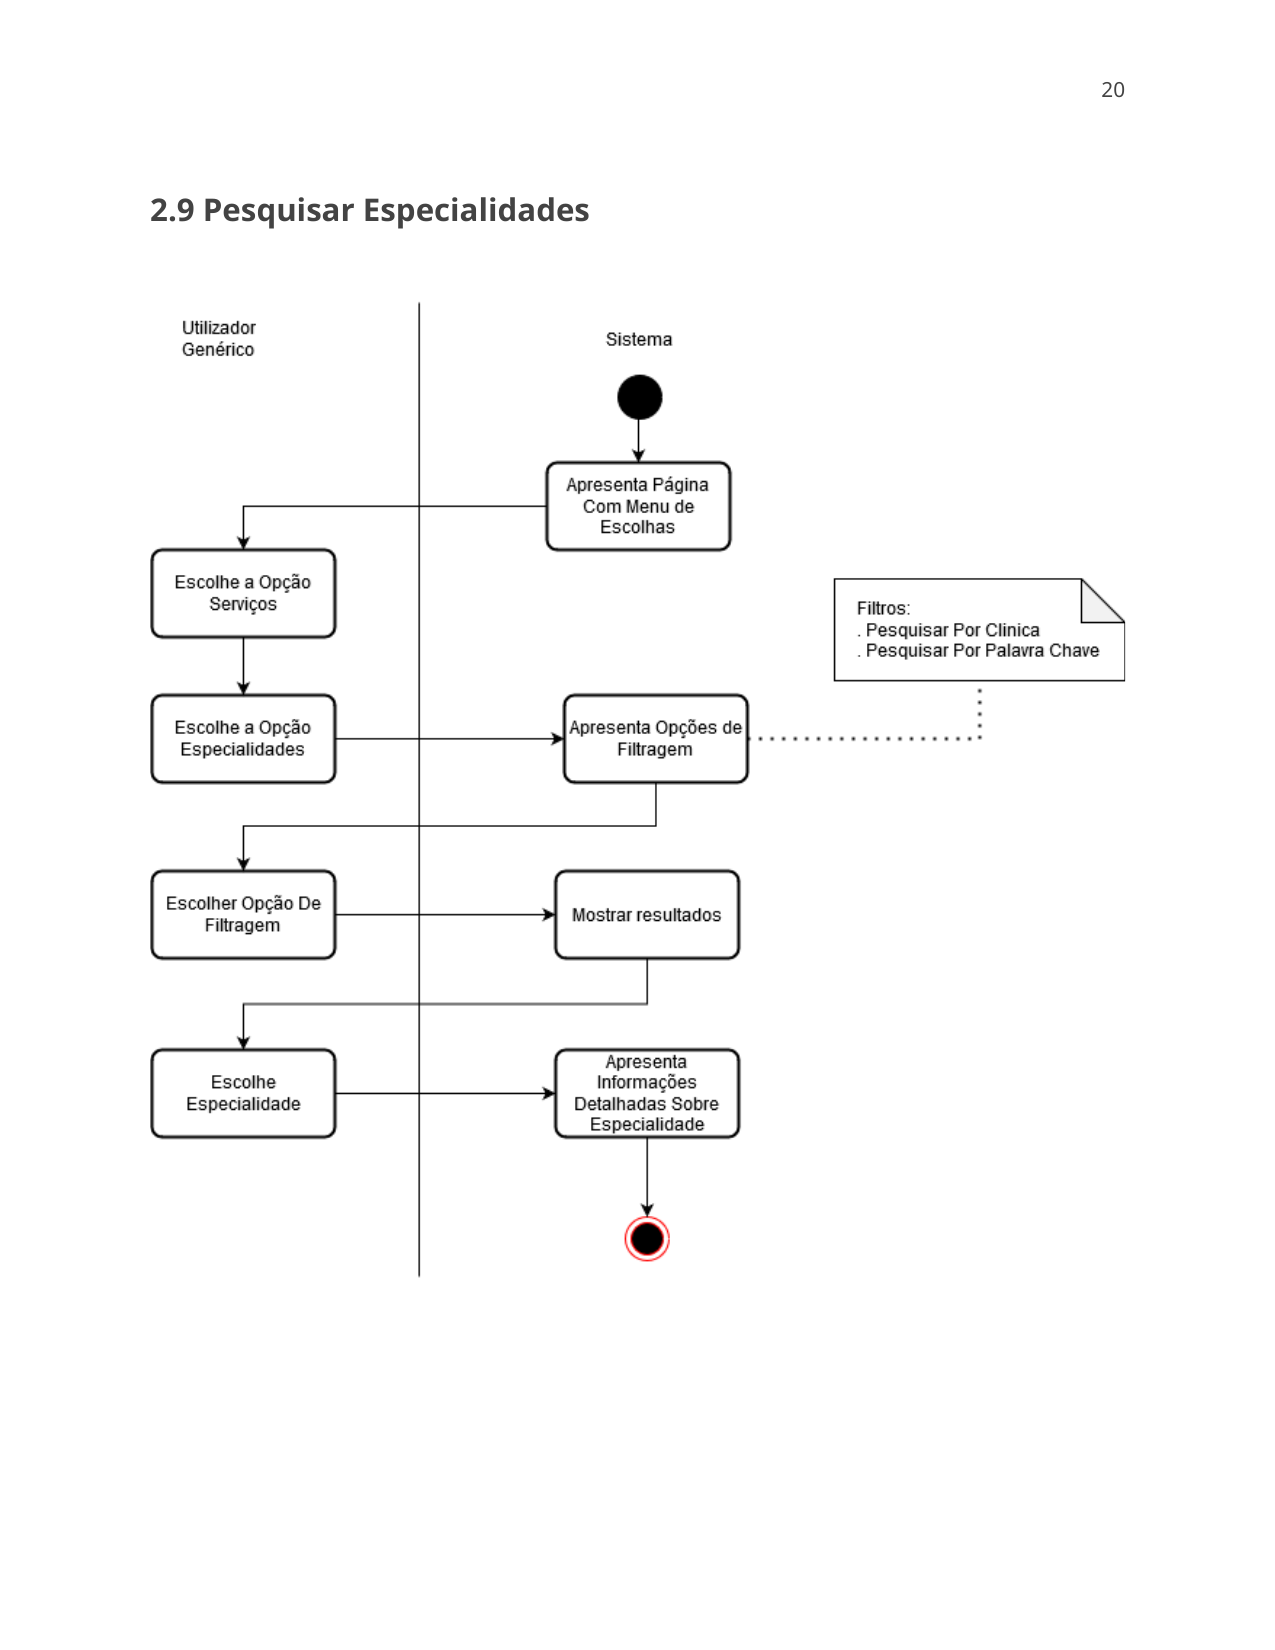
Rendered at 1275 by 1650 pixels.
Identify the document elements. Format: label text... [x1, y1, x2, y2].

picture [150, 267, 1125, 1279]
subtitle 2.9 Pesquisar Especialidades [150, 187, 1125, 230]
